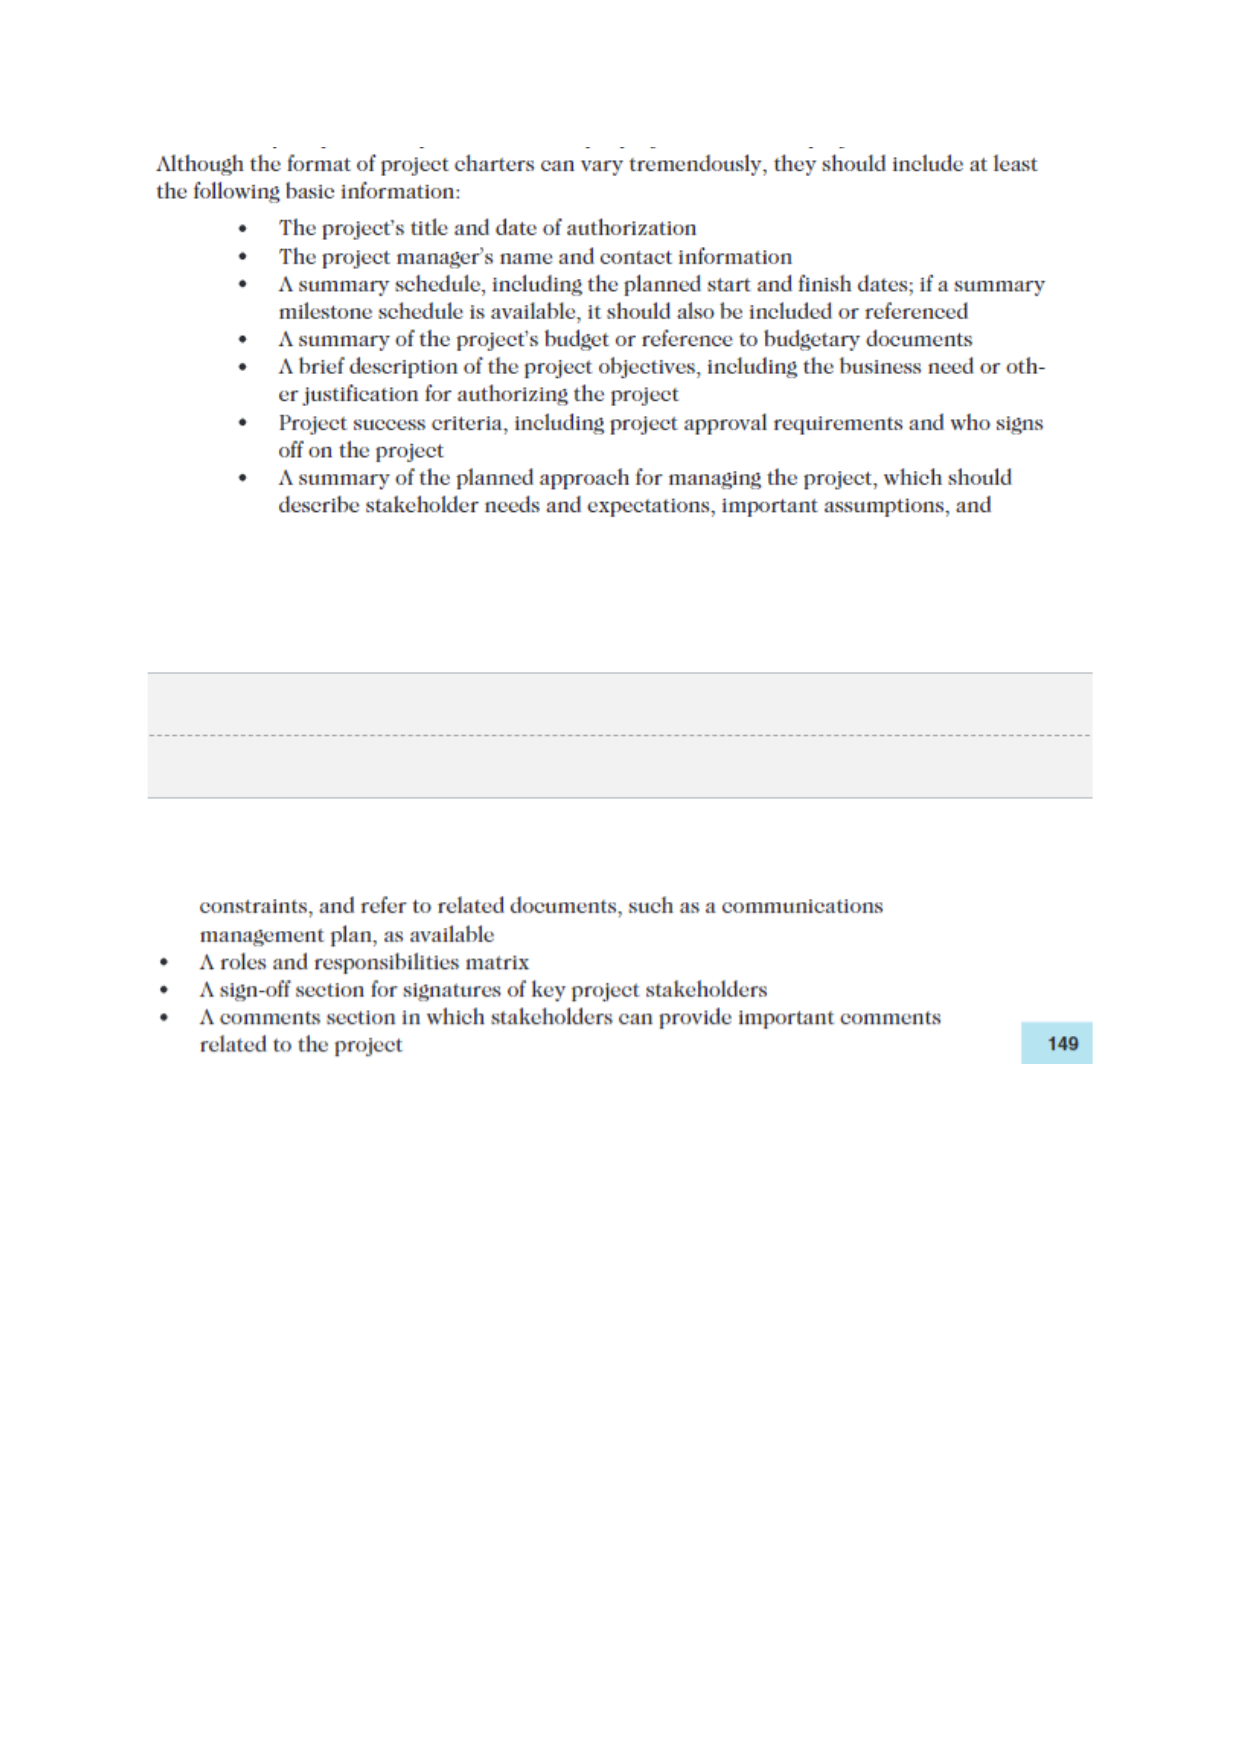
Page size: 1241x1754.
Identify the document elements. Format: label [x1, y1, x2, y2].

picture [147, 147, 1093, 1064]
